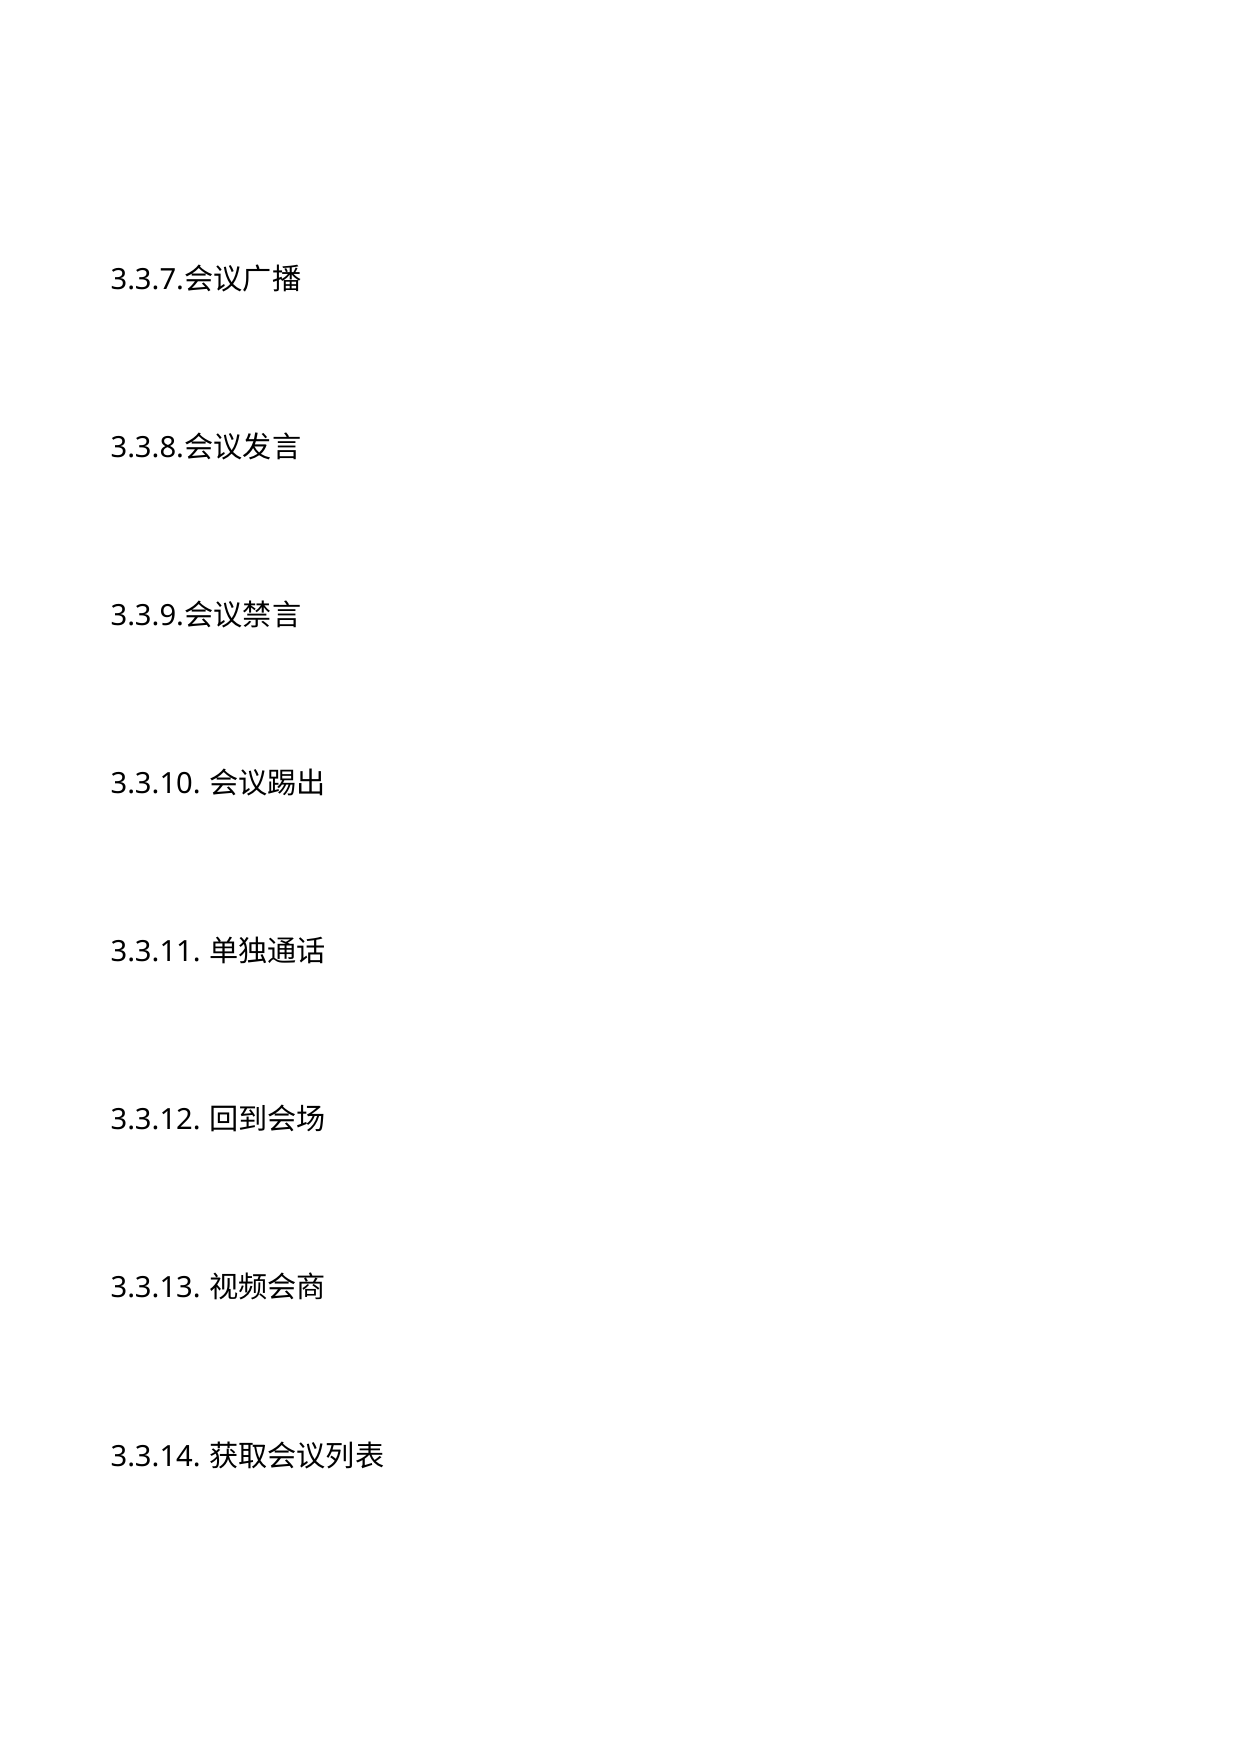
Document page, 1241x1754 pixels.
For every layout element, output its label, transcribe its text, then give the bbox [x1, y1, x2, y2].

list 获取会议列表 [110, 1421, 1130, 1486]
list 会议广播 [110, 244, 1130, 309]
list 会议发言 [110, 412, 1130, 477]
list 单独通话 [110, 916, 1130, 981]
list 视频会商 [110, 1253, 1130, 1318]
list 会议禁言 [110, 580, 1130, 645]
list 回到会场 [110, 1084, 1130, 1149]
list 会议踢出 [110, 748, 1130, 813]
